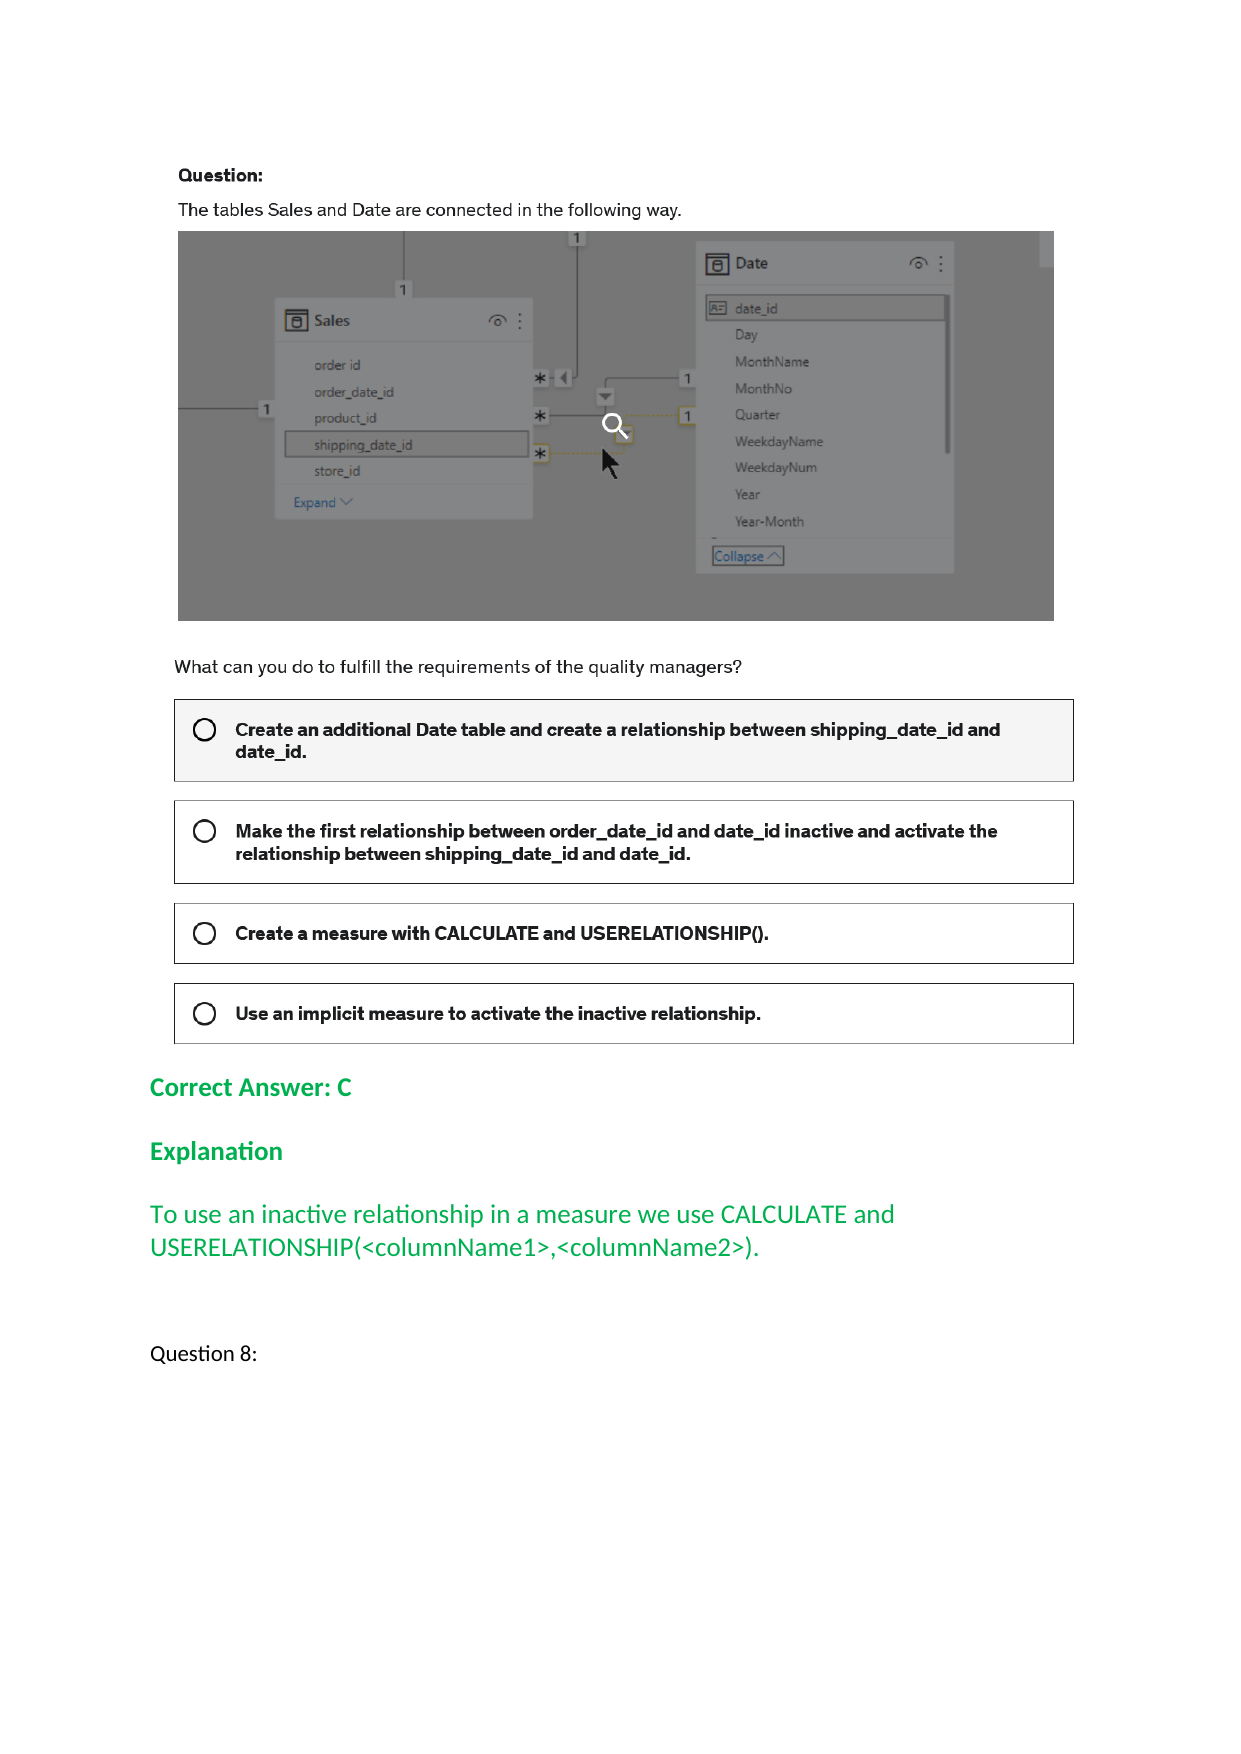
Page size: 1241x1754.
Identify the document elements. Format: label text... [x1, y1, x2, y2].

text To use an inactive relationship in a measure we use CALCULATE and USERELATIONSHIP(<columnName1>,<columnName2>). [150, 1197, 1090, 1263]
picture [150, 653, 1091, 1051]
picture [150, 150, 1091, 635]
text Correct Answer: C [150, 1070, 1090, 1103]
text Question 8: [150, 1339, 1090, 1367]
text Explanation [150, 1134, 1090, 1168]
